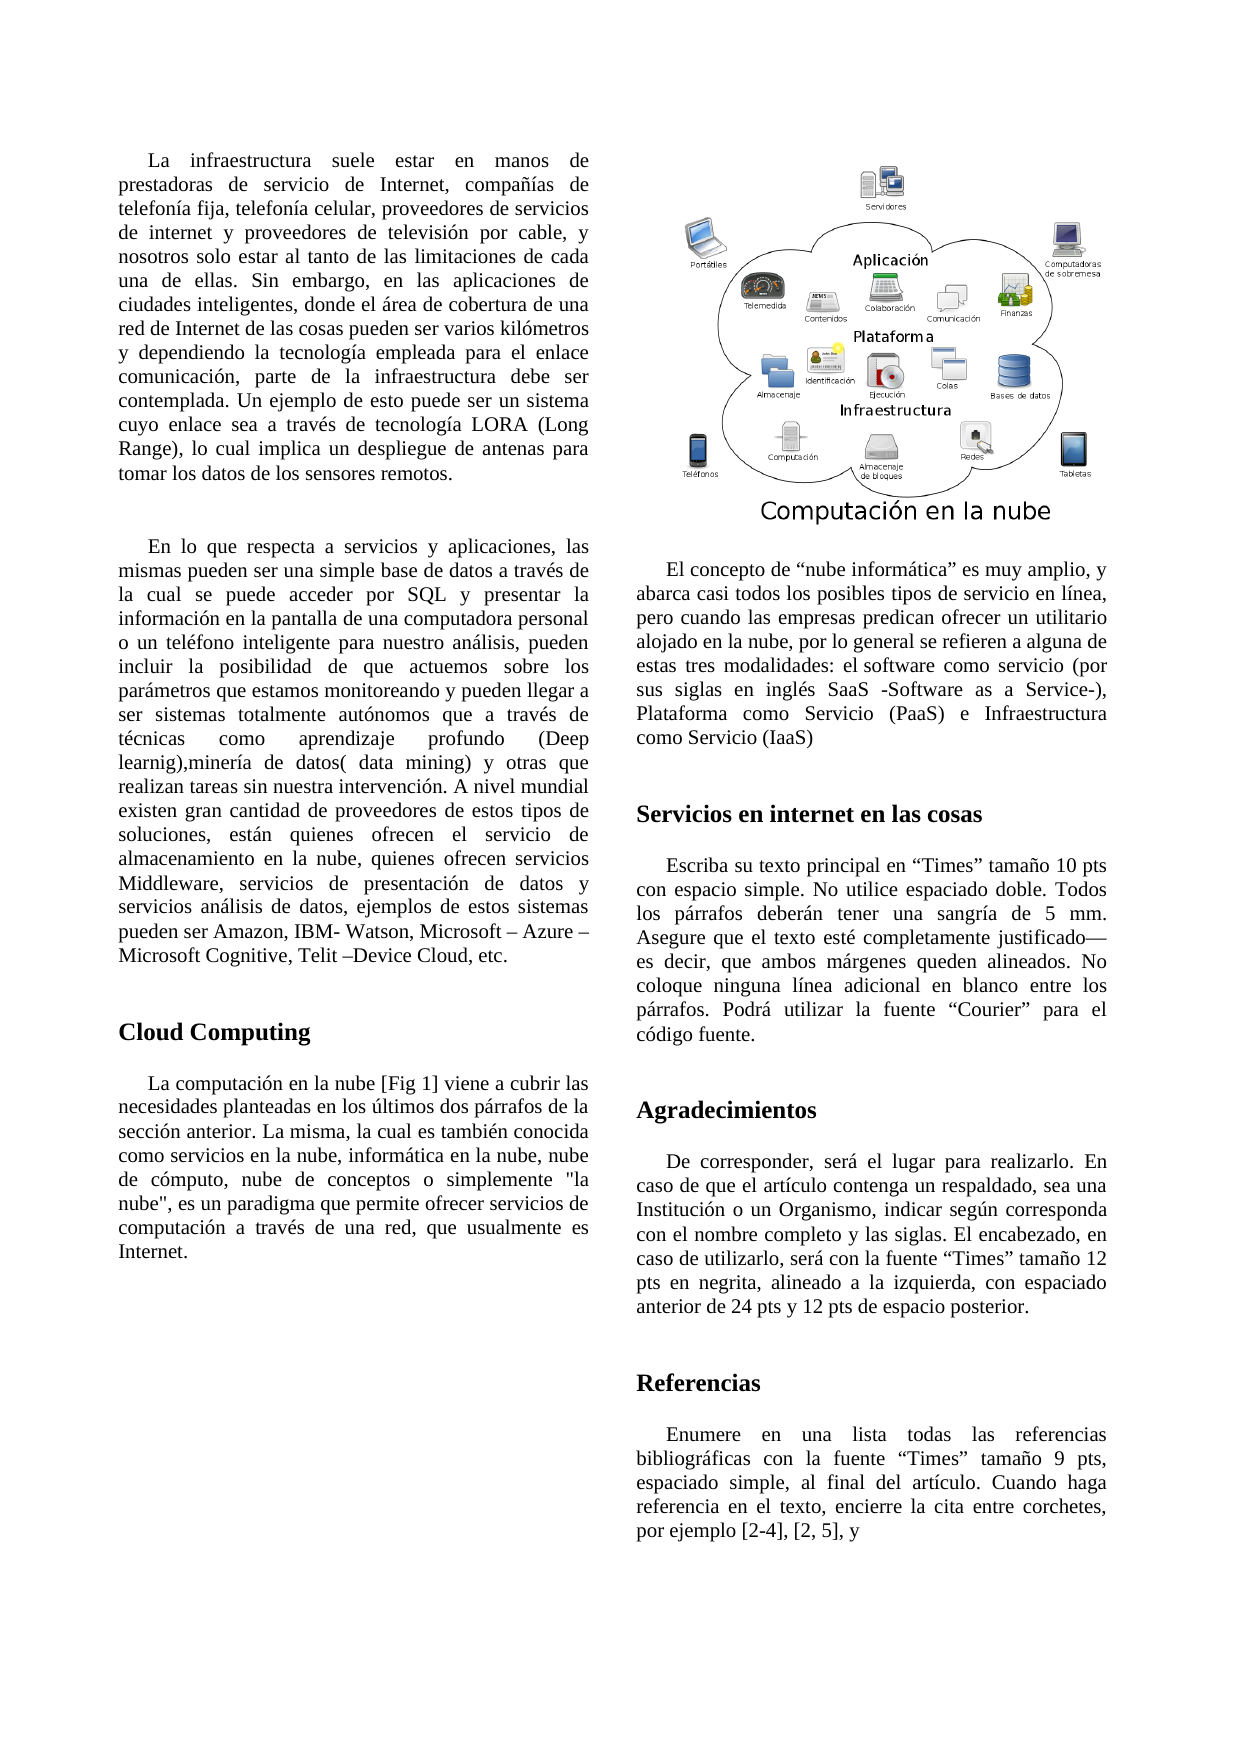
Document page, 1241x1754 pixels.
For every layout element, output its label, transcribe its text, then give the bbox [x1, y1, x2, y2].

text Servicios en internet en las cosas [636, 799, 1107, 828]
picture [665, 147, 1105, 545]
text La computación en la nube [Fig 1] viene a cubrir las necesidades planteadas en los últimos dos párrafos de la sección anterior. La misma, la cual es también conocida como servicios en la nube, informática en la nube, nube de cómputo, nube de conceptos o simplemente "la nube", es un paradigma que permite ofrecer servicios de computación a través de una red, que usualmente es Internet. [118, 1070, 589, 1263]
text El concepto de “nube informática” es muy amplio, y abarca casi todos los posibles tipos de servicio en línea, pero cuando las empresas predican ofrecer un utilitario alojado en la nube, por lo general se refieren a alguna de estas tres modalidades: el software como servicio (por sus siglas en inglés SaaS -Software as a Service-), Plataforma como Servicio (PaaS) e Infraestructura como Servicio (IaaS) [636, 557, 1107, 749]
text Cloud Computing [118, 1017, 589, 1045]
text De corresponder, será el lugar para realizarlo. En caso de que el artículo contenga un respaldado, sea una Institución o un Organismo, indicar según corresponda con el nombre completo y las siglas. El encabezado, en caso de utilizarlo, será con la fuente “Times” tamaño 12 pts en negrita, alineado a la izquierda, con espaciado anterior de 24 pts y 12 pts de espacio posterior. [636, 1149, 1107, 1318]
text En lo que respecta a servicios y aplicaciones, las mismas pueden ser una simple base de datos a través de la cual se puede acceder por SQL y presentar la información en la pantalla de una computadora personal o un teléfono inteligente para nuestro análisis, pueden incluir la posibilidad de que actuemos sobre los parámetros que estamos monitoreando y pueden llegar a ser sistemas totalmente autónomos que a través de técnicas como aprendizaje profundo (Deep learnig),minería de datos( data mining) y otras que realizan tareas sin nuestra intervención. A nivel mundial existen gran cantidad de proveedores de estos tipos de soluciones, están quienes ofrecen el servicio de almacenamiento en la nube, quienes ofrecen servicios Middleware, servicios de presentación de datos y servicios análisis de datos, ejemplos de estos sistemas pueden ser Amazon, IBM- Watson, Microsoft – Azure – Microsoft Cognitive, Telit –Device Cloud, etc. [118, 533, 589, 967]
text Escriba su texto principal en “Times” tamaño 10 pts con espacio simple. No utilice espaciado doble. Todos los párrafos deberán tener una sangría de 5 mm. Asegure que el texto esté completamente justificado—es decir, que ambos márgenes queden alineados. No coloque ninguna línea adicional en blanco entre los párrafos. Podrá utilizar la fuente “Courier” para el código fuente. [636, 853, 1107, 1046]
text Referencias [636, 1368, 1107, 1396]
text Agradecimientos [636, 1096, 1107, 1124]
text La infraestructura suele estar en manos de prestadoras de servicio de Internet, compañías de telefonía fija, telefonía celular, proveedores de servicios de internet y proveedores de televisión por cable, y nosotros solo estar al tanto de las limitaciones de cada una de ellas. Sin embargo, en las aplicaciones de ciudades inteligentes, donde el área de cobertura de una red de Internet de las cosas pueden ser varios kilómetros y dependiendo la tecnología empleada para el enlace comunicación, parte de la infraestructura debe ser contemplada. Un ejemplo de esto puede ser un sistema cuyo enlace sea a través de tecnología LORA (Long Range), lo cual implica un despliegue de antenas para tomar los datos de los sensores remotos. [118, 148, 589, 484]
text Enumere en una lista todas las referencias bibliográficas con la fuente “Times” tamaño 9 pts, espaciado simple, al final del artículo. Cuando haga referencia en el texto, encierre la cita entre corchetes, por ejemplo [2-4], [2, 5], y [636, 1421, 1107, 1542]
